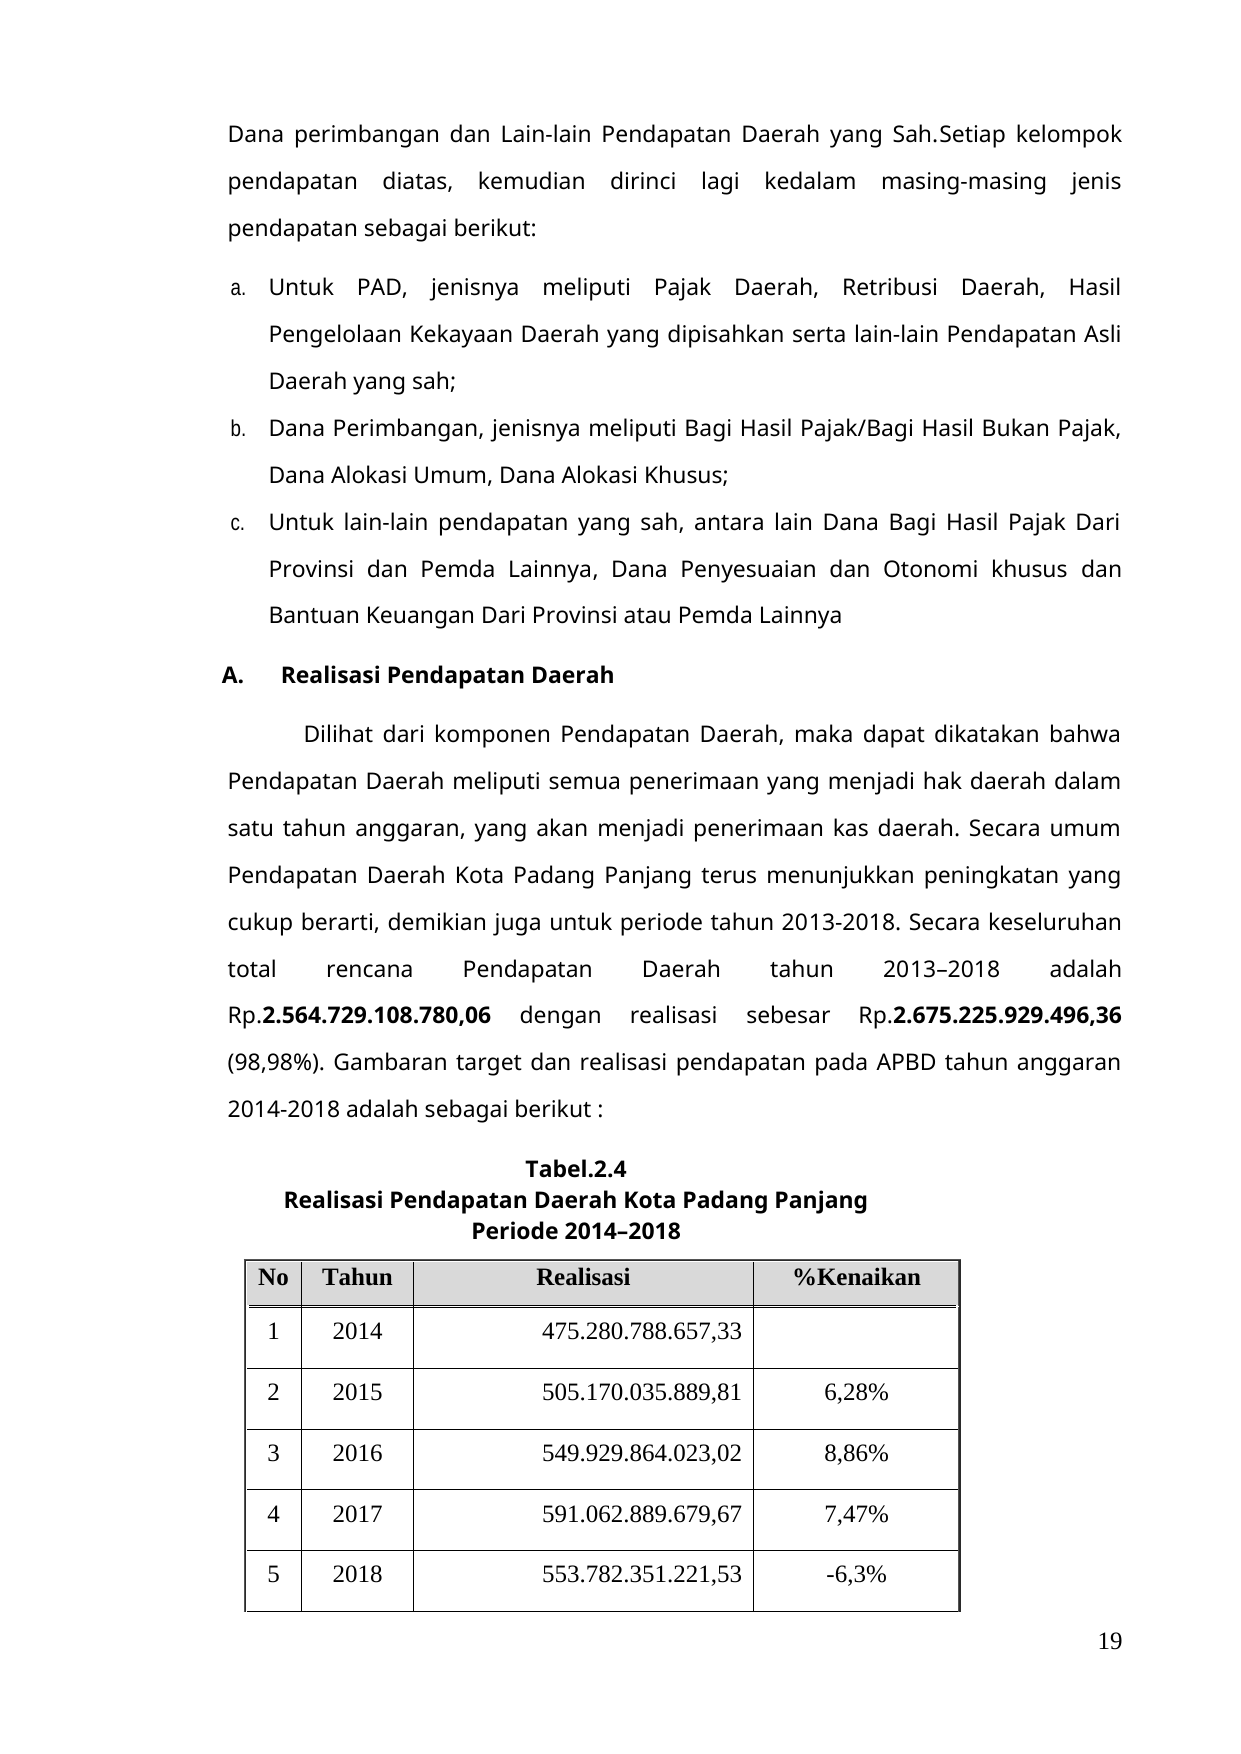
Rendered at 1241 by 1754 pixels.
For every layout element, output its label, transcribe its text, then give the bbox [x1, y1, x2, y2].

table_cell 6,28% [754, 1369, 958, 1428]
table_header Realisasi [414, 1262, 753, 1305]
table_cell 2017 [302, 1490, 413, 1550]
table_cell 1 [246, 1305, 301, 1368]
table_cell 2015 [302, 1369, 413, 1428]
text Periode 2014–2018 [236, 1215, 915, 1246]
table_cell 2 [247, 1369, 301, 1428]
text Realisasi Pendapatan Daerah Kota Padang Panjang [236, 1184, 915, 1215]
list Realisasi Pendapatan Daerah [222, 659, 1122, 690]
table_cell 553.782.351.221,53 [414, 1551, 753, 1611]
list Untuk lain-lain pendapatan yang sah, antara lain Dana Bagi Hasil Pajak Dari Provinsi dan Pemda Lainnya, Dana Penyesuaian dan Otonomi khusus dan Bantuan Keuangan Dari Provinsi atau Pemda Lainnya [230, 506, 1122, 631]
table_cell 3 [247, 1430, 301, 1489]
table_cell -6,3% [754, 1551, 958, 1611]
text Dilihat dari komponen Pendapatan Daerah, maka dapat dikatakan bahwa Pendapatan Daerah meliputi semua penerimaan yang menjadi hak daerah dalam satu tahun anggaran, yang akan menjadi penerimaan kas daerah. Secara umum Pendapatan Daerah Kota Padang Panjang terus menunjukkan peningkatan yang cukup berarti, demikian juga untuk periode tahun 2013-2018. Secara keseluruhan total rencana Pendapatan Daerah tahun 2013–2018 adalah Rp.2.564.729.108.780,06 dengan realisasi sebesar Rp.2.675.225.929.496,36 (98,98%). Gambaran target dan realisasi pendapatan pada APBD tahun anggaran 2014-2018 adalah sebagai berikut : [227, 718, 1122, 1124]
table_cell 591.062.889.679,67 [414, 1490, 753, 1550]
table_cell 2018 [302, 1551, 413, 1611]
table_cell 2014 [302, 1308, 413, 1368]
list Untuk PAD, jenisnya meliputi Pajak Daerah, Retribusi Daerah, Hasil Pengelolaan Kekayaan Daerah yang dipisahkan serta lain-lain Pendapatan Asli Daerah yang sah; [230, 271, 1122, 396]
text Tabel.2.4 [236, 1152, 915, 1184]
table_cell 475.280.788.657,33 [414, 1308, 753, 1368]
table_cell 505.170.035.889,81 [414, 1369, 753, 1428]
table_cell [754, 1305, 959, 1368]
table_header Tahun [302, 1262, 413, 1305]
table_cell 7,47% [754, 1490, 958, 1550]
table_cell 4 [247, 1490, 301, 1550]
table_cell 5 [247, 1551, 301, 1611]
table_cell 549.929.864.023,02 [414, 1430, 753, 1489]
table_header %Kenaikan [754, 1262, 958, 1305]
table_cell 2016 [302, 1430, 413, 1489]
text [227, 118, 1122, 243]
table_header No [247, 1262, 301, 1305]
table_cell 8,86% [754, 1430, 958, 1489]
list Dana Perimbangan, jenisnya meliputi Bagi Hasil Pajak/Bagi Hasil Bukan Pajak, Dana Alokasi Umum, Dana Alokasi Khusus; [230, 412, 1122, 490]
